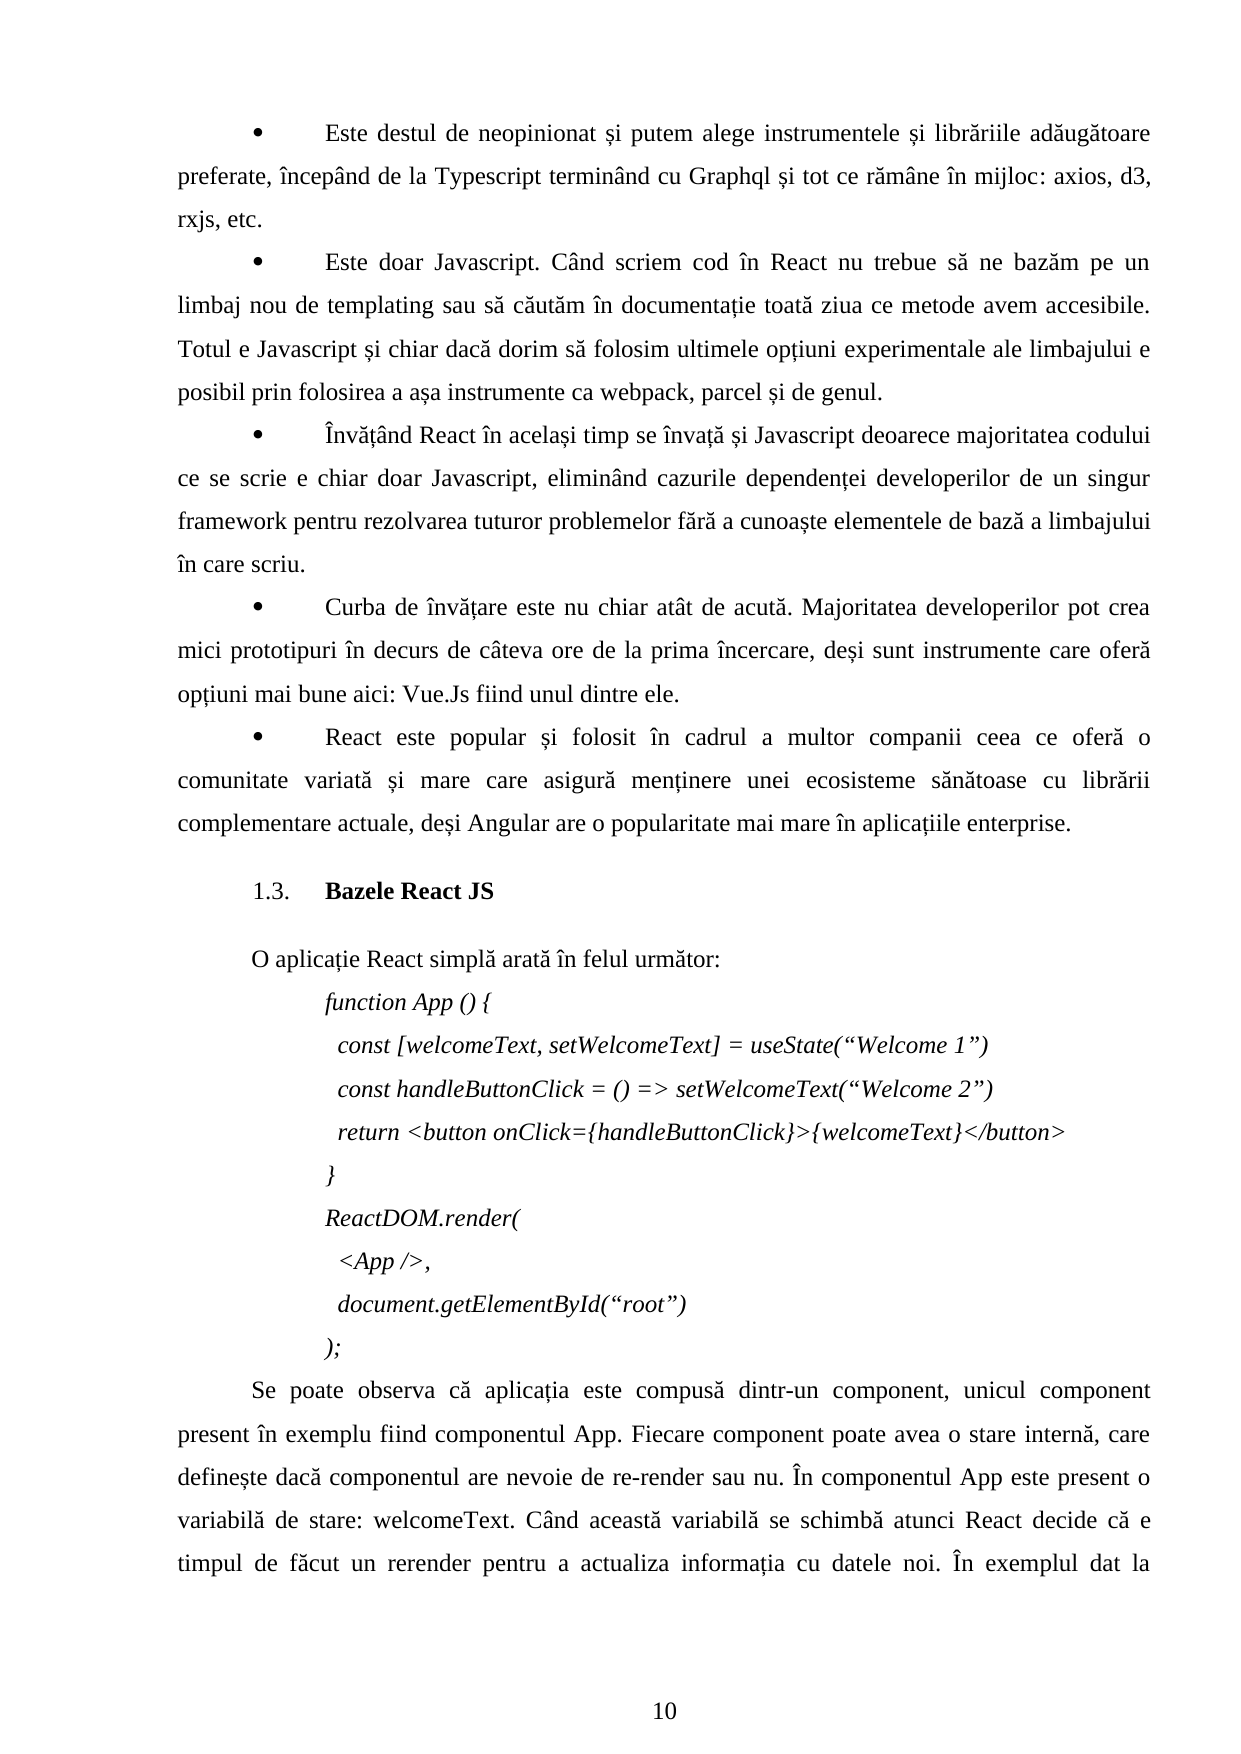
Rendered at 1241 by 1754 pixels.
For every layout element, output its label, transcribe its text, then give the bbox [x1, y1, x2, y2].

text ReactDOM.render( [251, 1203, 1152, 1232]
list React este popular și folosit în cadrul a multor companii ceea ce oferă o comunitate variată și mare care asigură menținere unei ecosisteme sănătoase cu librării complementare actuale, deși Angular are o popularitate mai mare în aplicațiile enterprise. [177, 722, 1152, 837]
text const [welcomeText, setWelcomeText] = useState(“Welcome 1”) [251, 1031, 1152, 1059]
text ); [251, 1332, 1152, 1361]
list Este doar Javascript. Când scriem cod în React nu trebue să ne bazăm pe un limbaj nou de templating sau să căutăm în documentație toată ziua ce metode avem accesibile. Totul e Javascript și chiar dacă dorim să folosim ultimele opțiuni experimentale ale limbajului e posibil prin folosirea a așa instrumente ca webpack, parcel și de genul. [177, 247, 1152, 406]
text function App () { [251, 987, 1152, 1016]
text } [251, 1160, 1152, 1189]
text document.getElementById(“root”) [251, 1289, 1152, 1318]
text const handleButtonClick = () => setWelcomeText(“Welcome 2”) [251, 1074, 1152, 1102]
text return <button onClick={handleButtonClick}>{welcomeText}</button> [251, 1117, 1152, 1146]
text <App />, [251, 1246, 1152, 1275]
list Este destul de neopinionat și putem alege instrumentele și librăriile adăugătoare preferate, începând de la Typescript terminând cu Graphql și tot ce rămâne în mijloc: axios, d3, rxjs, etc. [177, 118, 1152, 233]
list Învățând React în același timp se învață și Javascript deoarece majoritatea codului ce se scrie e chiar doar Javascript, eliminând cazurile dependenței developerilor de un singur framework pentru rezolvarea tuturor problemelor fără a cunoaște elementele de bază a limbajului în care scriu. [177, 420, 1152, 578]
text O aplicație React simplă arată în felul următor: [177, 944, 1152, 973]
text Bazele React JS [252, 876, 1152, 905]
list Curba de învățare este nu chiar atât de acută. Majoritatea developerilor pot crea mici prototipuri în decurs de câteva ore de la prima încercare, deși sunt instrumente care oferă opțiuni mai bune aici: Vue.Js fiind unul dintre ele. [177, 592, 1152, 707]
